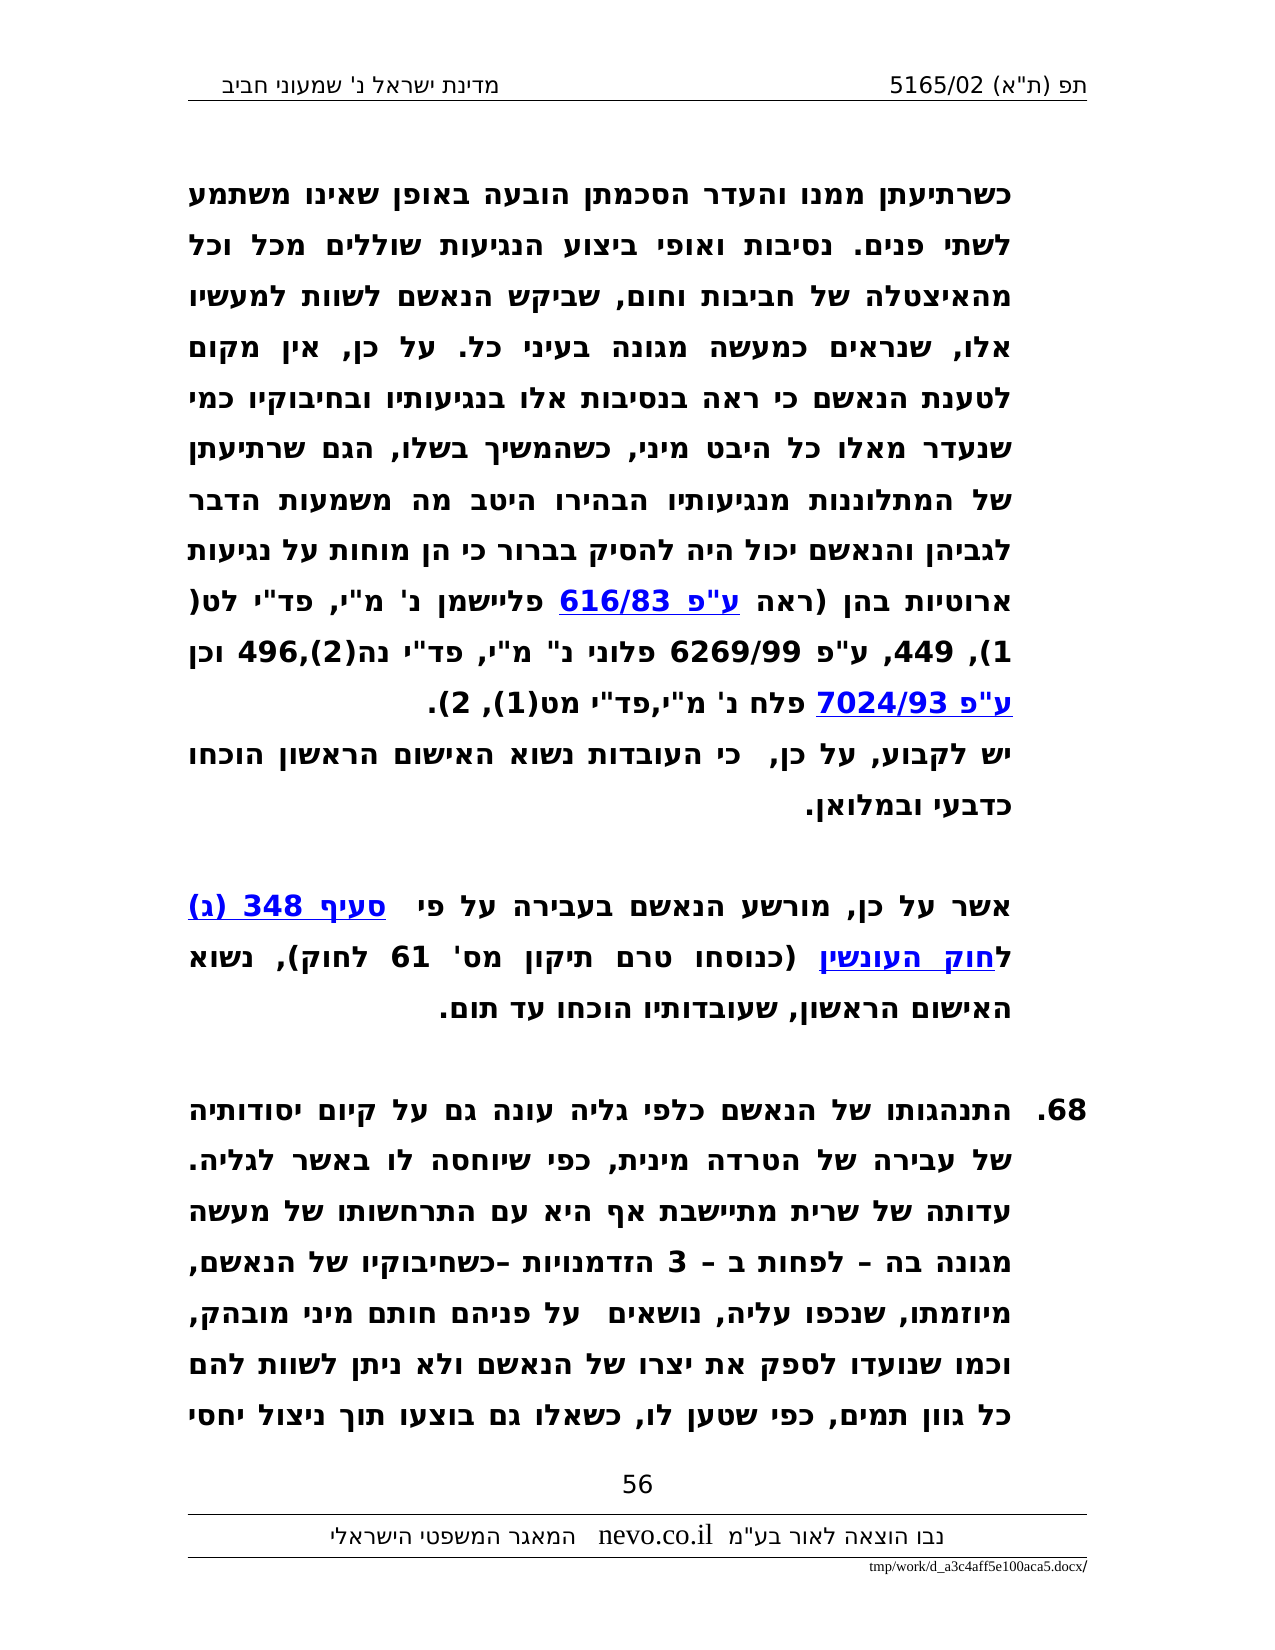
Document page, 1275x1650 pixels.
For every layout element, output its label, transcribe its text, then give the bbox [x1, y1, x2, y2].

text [187, 177, 1012, 721]
text יש לקבוע, על כן, כי העובדות נשוא האישום הראשון הוכחו כדבעי ובמלואן. [187, 737, 1012, 822]
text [187, 1093, 1087, 1432]
text אשר על כן, מורשע הנאשם בעבירה על פי סעיף 348 (ג) לחוק העונשין (כנוסחו טרם תיקון מס' 61 לחוק), נשוא האישום הראשון, שעובדותיו הוכחו עד תום. [187, 890, 1012, 1026]
